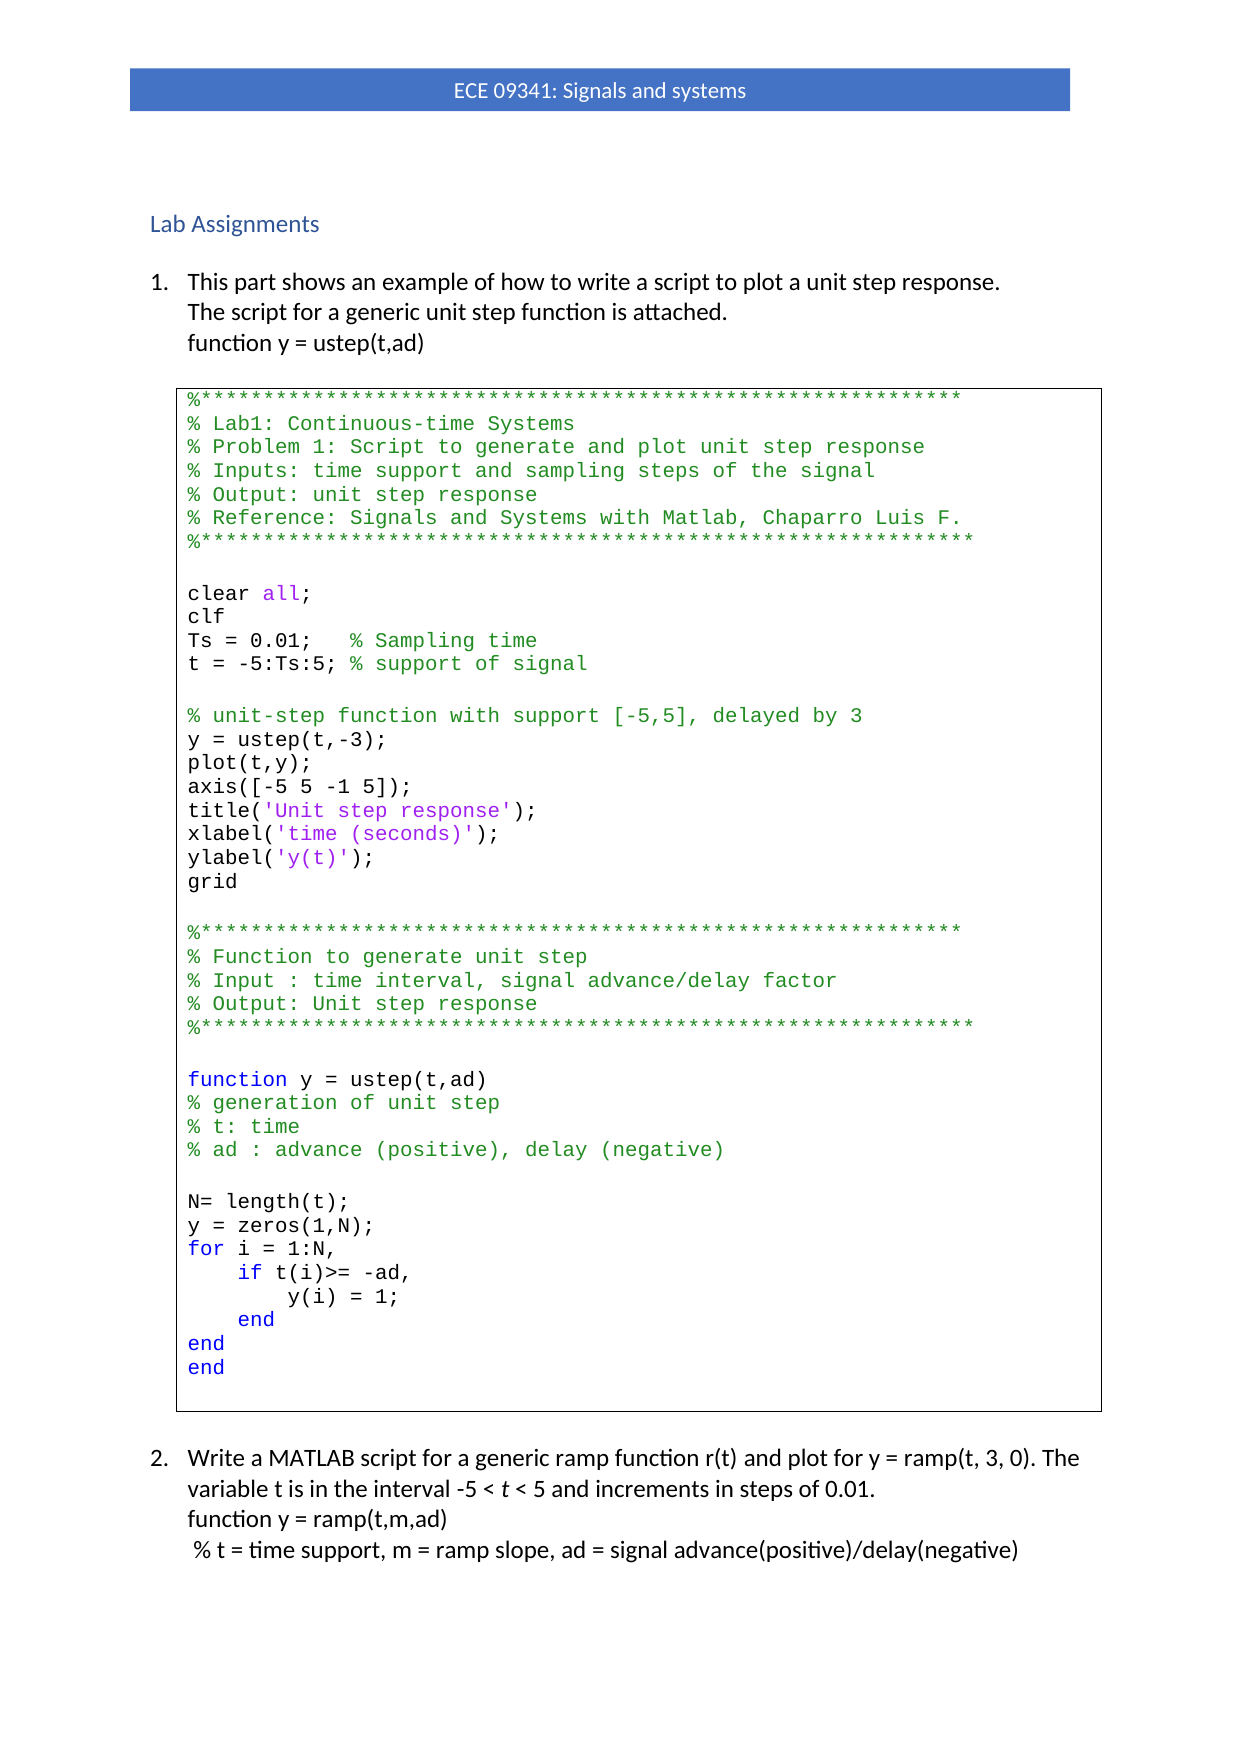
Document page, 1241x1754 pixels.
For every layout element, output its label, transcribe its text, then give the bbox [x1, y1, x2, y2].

table_header %************************************************************* % Lab1: Continuous-time Systems % Problem 1: Script to generate and plot unit step response % Inputs: time support and sampling steps of the signal % Output: unit step response % Reference: Signals and Systems with Matlab, Chaparro Luis F. %************************************************************** clear all; clf Ts = 0.01; % Sampling time t = -5:Ts:5; % support of signal % unit-step function with support [-5,5], delayed by 3 y = ustep(t,-3); plot(t,y); axis([-5 5 -1 5]); title('Unit step response'); xlabel('time (seconds)'); ylabel('y(t)'); grid %************************************************************* % Function to generate unit step % Input : time interval, signal advance/delay factor % Output: Unit step response %************************************************************** function y = ustep(t,ad) % generation of unit step % t: time % ad : advance (positive), delay (negative) N= length(t); y = zeros(1,N); for i = 1:N, if t(i)>= -ad, y(i) = 1; end end end [177, 389, 1101, 1411]
list function y = ustep(t,ad) [187, 327, 1090, 357]
subtitle Lab Assignments [150, 208, 1090, 238]
text function y = ramp(t,m,ad) [187, 1503, 1090, 1534]
list Write a MATLAB script for a generic ramp function r(t) and plot for y = ramp(t, 3, 0). The variable t is in the interval -5 < t < 5 and increments in steps of 0.01. [150, 1442, 1090, 1503]
text % t = time support, m = ramp slope, ad = signal advance(positive)/delay(negative) [187, 1534, 1090, 1564]
list This part shows an example of how to write a script to plot a unit step response. [150, 266, 1090, 296]
list The script for a generic unit step function is attached. [187, 296, 1090, 327]
